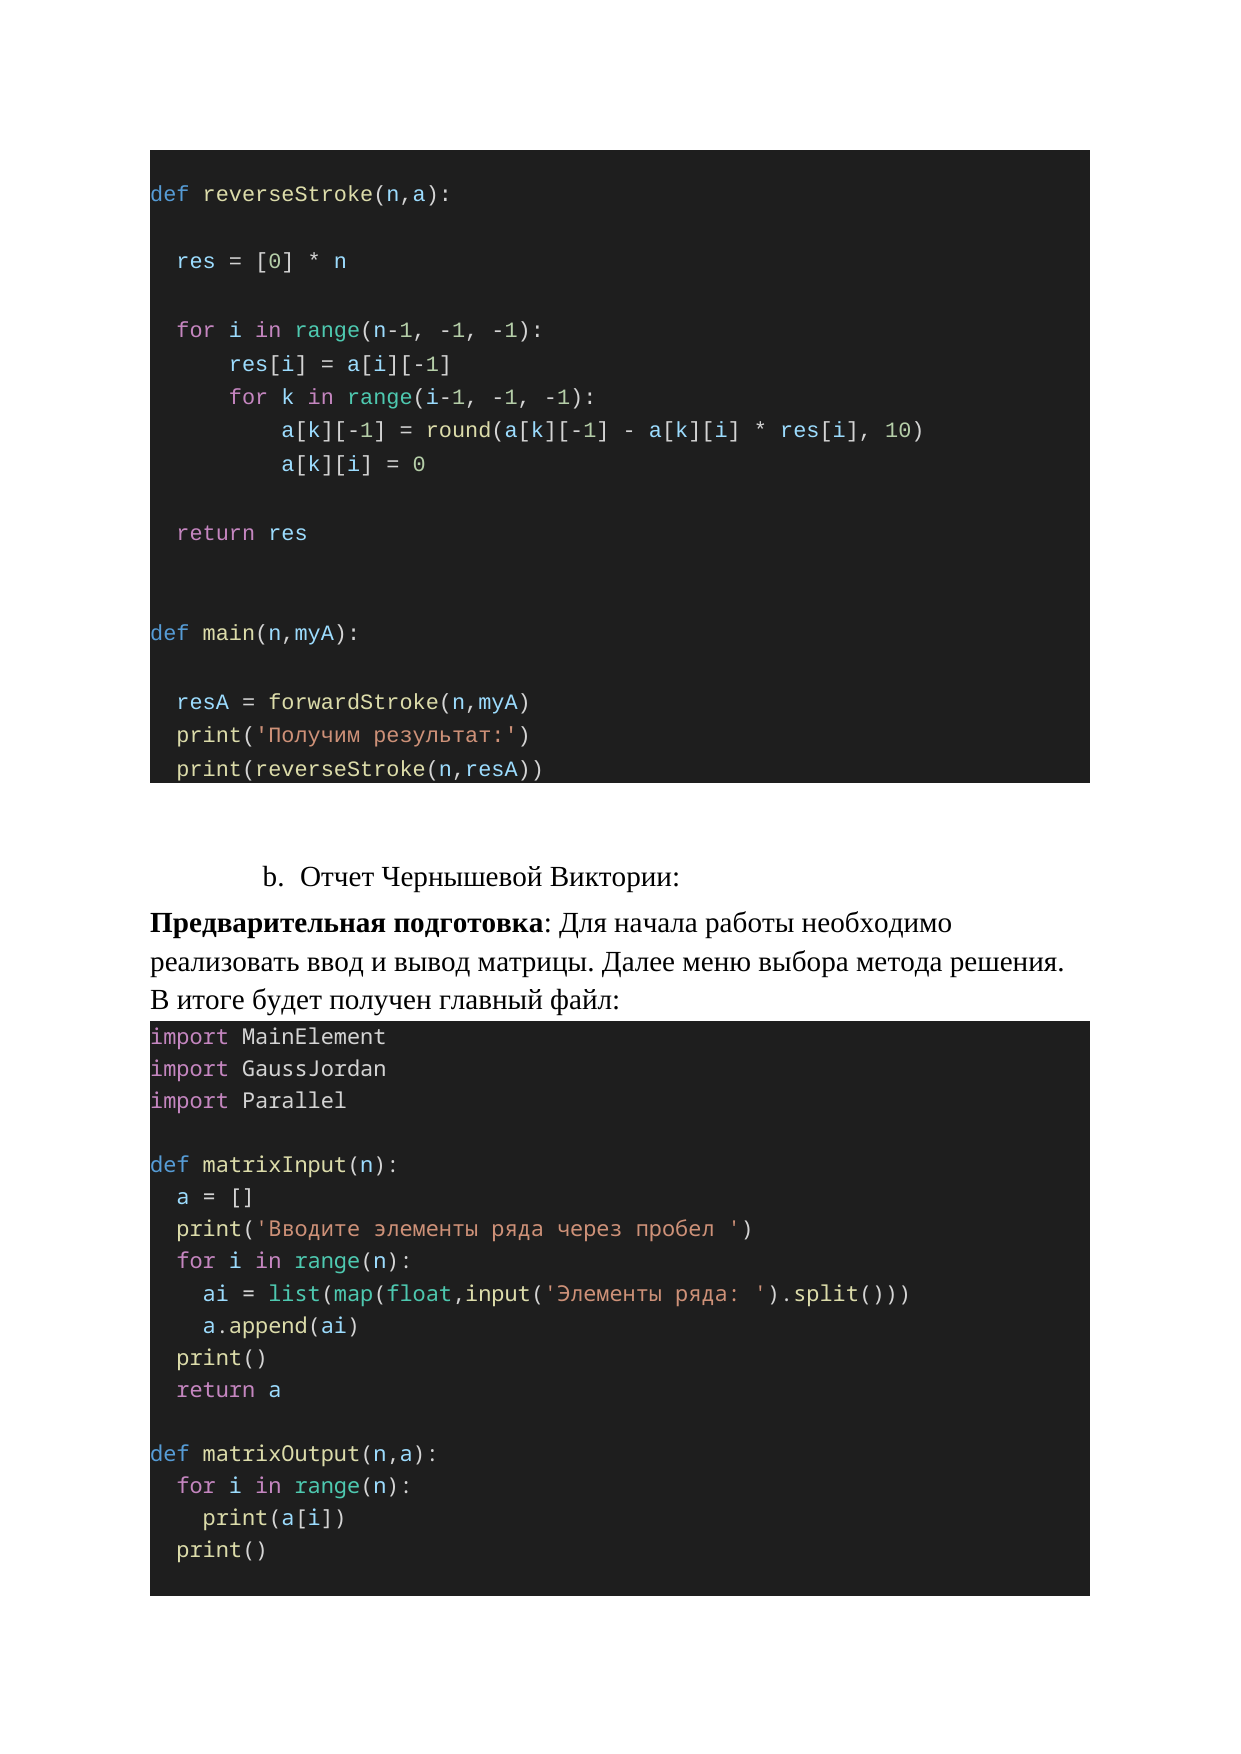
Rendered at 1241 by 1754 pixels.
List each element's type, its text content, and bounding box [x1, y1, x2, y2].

text print('Получим результат:') [150, 725, 1090, 749]
text print() [150, 1342, 1090, 1372]
text a[k][i] = 0 [150, 453, 1090, 478]
text def reverseStroke(n,a): [150, 183, 1090, 208]
text print(a[i]) [150, 1502, 1090, 1532]
text Предварительная подготовка: Для начала работы необходимо реализовать ввод и вывод матрицы. Далее меню выбора метода решения. В итоге будет получен главный файл: [150, 905, 1090, 1016]
text for i in range(n-1, -1, -1): [150, 319, 1090, 344]
text for i in range(n): [150, 1470, 1090, 1500]
text for k in range(i-1, -1, -1): [150, 386, 1090, 411]
text res[i] = a[i][-1] [150, 353, 1090, 377]
text def main(n,myA): [150, 622, 1090, 647]
subtitle Отчет Чернышевой Виктории: [262, 859, 1090, 893]
text print() [150, 1534, 1090, 1564]
text return a [150, 1374, 1090, 1404]
text import MainElement [150, 1021, 1090, 1051]
text def matrixOutput(n,a): [150, 1438, 1090, 1468]
text def matrixInput(n): [150, 1149, 1090, 1179]
text a.append(ai) [150, 1310, 1090, 1339]
text import GaussJordan [150, 1053, 1090, 1083]
text ai = list(map(float,input('Элементы ряда: ').split())) [150, 1278, 1090, 1307]
text for i in range(n): [150, 1246, 1090, 1275]
text resA = forwardStroke(n,myA) [150, 691, 1090, 716]
text a = [] [150, 1181, 1090, 1211]
text return res [150, 522, 1090, 547]
text res = [0] * n [150, 250, 1090, 275]
text print(reverseStroke(n,resA)) [150, 758, 1090, 783]
text import Parallel [150, 1085, 1090, 1115]
text print('Вводите элементы ряда через пробел ') [150, 1213, 1090, 1243]
text a[k][-1] = round(a[k][-1] - a[k][i] * res[i], 10) [150, 419, 1090, 444]
